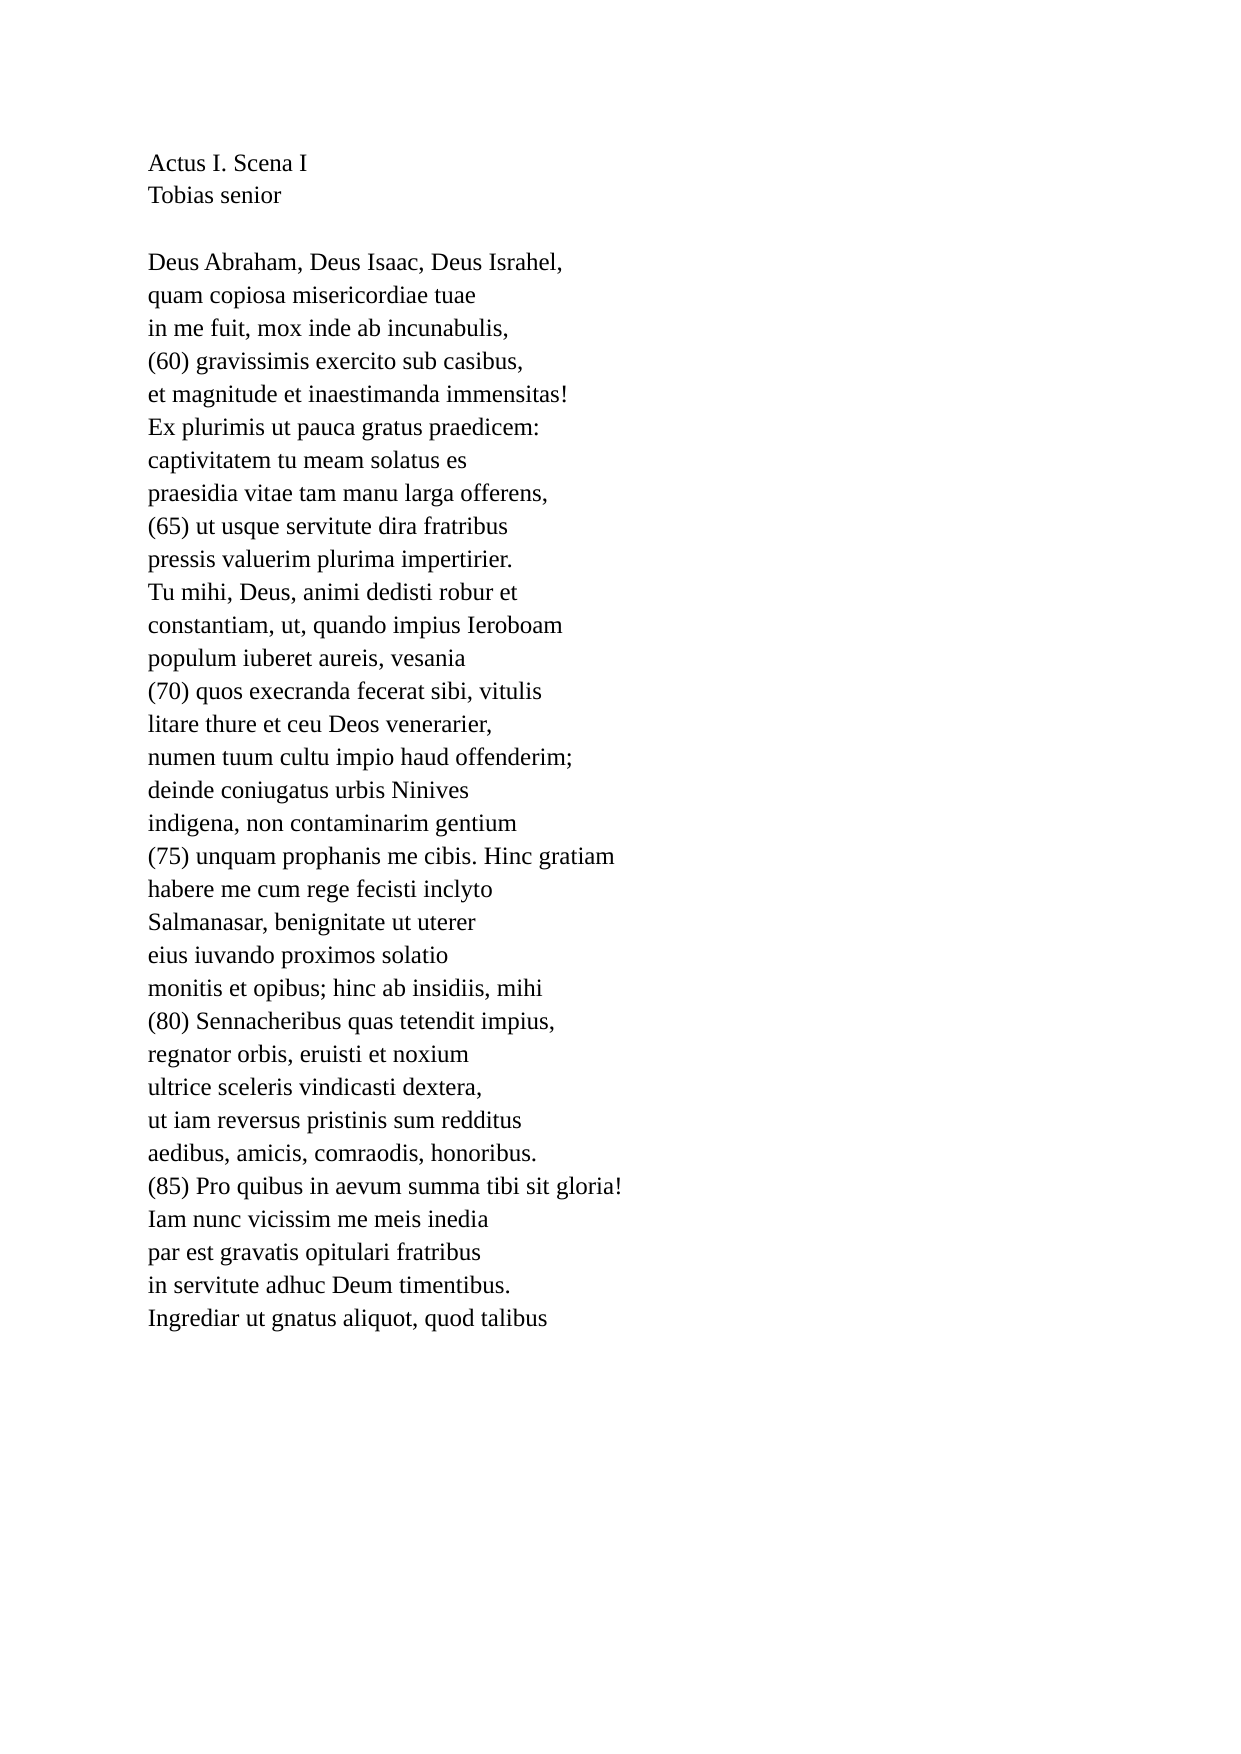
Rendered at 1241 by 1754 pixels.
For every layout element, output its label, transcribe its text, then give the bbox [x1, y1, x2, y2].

text pressis valuerim plurima impertirier. [148, 544, 1093, 573]
text in me fuit, mox inde ab incunabulis, [148, 313, 1093, 341]
text deinde coniugatus urbis Ninives [148, 775, 1093, 804]
text numen tuum cultu impio haud offenderim; [148, 742, 1093, 771]
text (80) Sennacheribus quas tetendit impius, [148, 1006, 1093, 1035]
text et magnitude et inaestimanda immensitas! [148, 379, 1093, 407]
text ultrice sceleris vindicasti dextera, [148, 1072, 1093, 1101]
text (85) Pro quibus in aevum summa tibi sit gloria! [148, 1171, 1093, 1200]
text regnator orbis, eruisti et noxium [148, 1039, 1093, 1068]
text Tobias senior [148, 181, 1093, 209]
text constantiam, ut, quando impius Ieroboam [148, 610, 1093, 639]
text Deus Abraham, Deus Isaac, Deus Israhel, [148, 247, 1093, 275]
text Ex plurimis ut pauca gratus praedicem: [148, 412, 1093, 441]
text quam copiosa misericordiae tuae [148, 280, 1093, 308]
text (70) quos execranda fecerat sibi, vitulis [148, 676, 1093, 705]
text Tu mihi, Deus, animi dedisti robur et [148, 577, 1093, 606]
text (75) unquam prophanis me cibis. Hinc gratiam [148, 841, 1093, 870]
text Actus I. Scena I [148, 148, 1093, 176]
text litare thure et ceu Deos venerarier, [148, 709, 1093, 738]
text populum iuberet aureis, vesania [148, 643, 1093, 672]
text in servitute adhuc Deum timentibus. [148, 1270, 1093, 1299]
text (65) ut usque servitute dira fratribus [148, 511, 1093, 539]
text (60) gravissimis exercito sub casibus, [148, 346, 1093, 374]
text habere me cum rege fecisti inclyto [148, 874, 1093, 903]
text aedibus, amicis, comraodis, honoribus. [148, 1138, 1093, 1167]
text indigena, non contaminarim gentium [148, 808, 1093, 837]
text Iam nunc vicissim me meis inedia [148, 1204, 1093, 1233]
text eius iuvando proximos solatio [148, 940, 1093, 969]
text par est gravatis opitulari fratribus [148, 1237, 1093, 1266]
text ut iam reversus pristinis sum redditus [148, 1105, 1093, 1134]
text monitis et opibus; hinc ab insidiis, mihi [148, 973, 1093, 1002]
text captivitatem tu meam solatus es [148, 445, 1093, 473]
text Ingrediar ut gnatus aliquot, quod talibus [148, 1303, 1093, 1332]
text praesidia vitae tam manu larga offerens, [148, 478, 1093, 507]
text Salmanasar, benignitate ut uterer [148, 907, 1093, 936]
